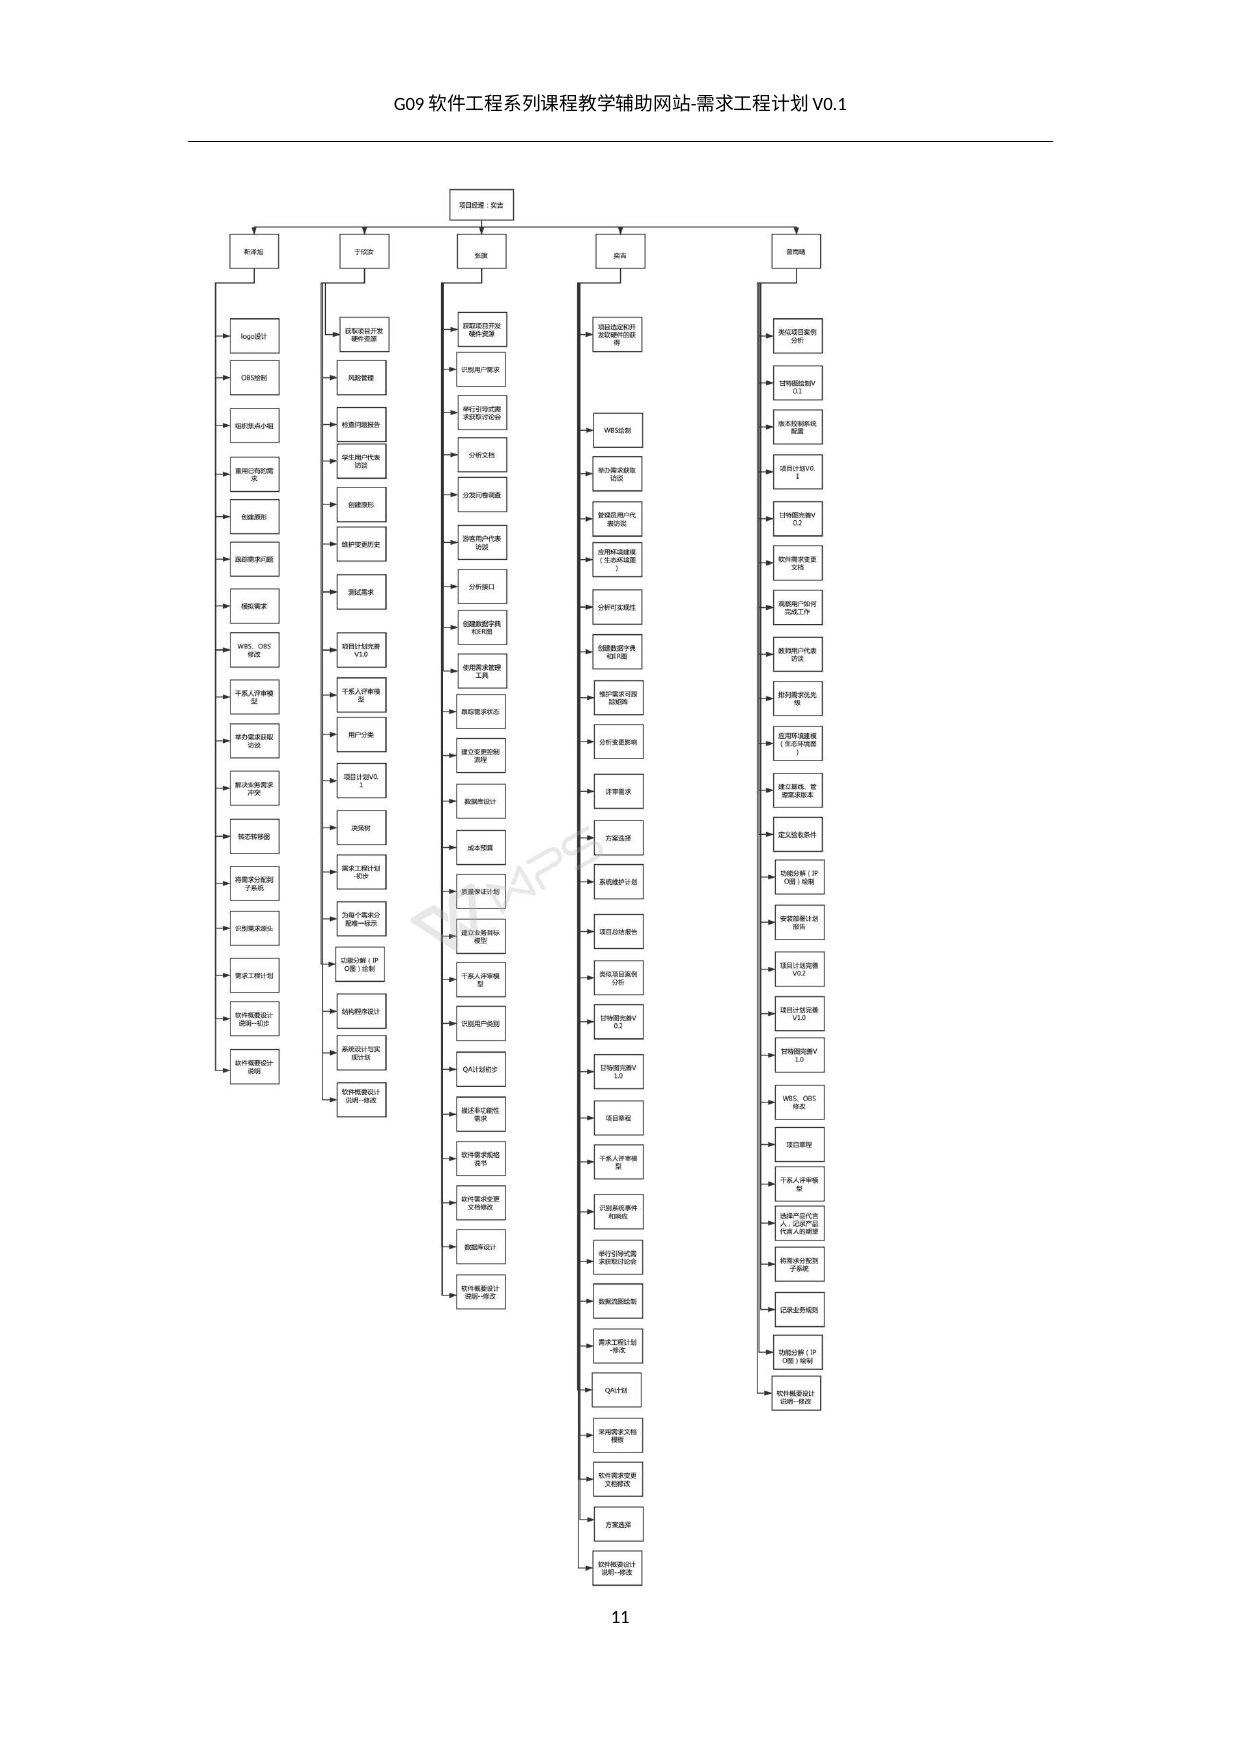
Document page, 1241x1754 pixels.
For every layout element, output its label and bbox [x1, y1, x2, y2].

picture [187, 162, 852, 1614]
